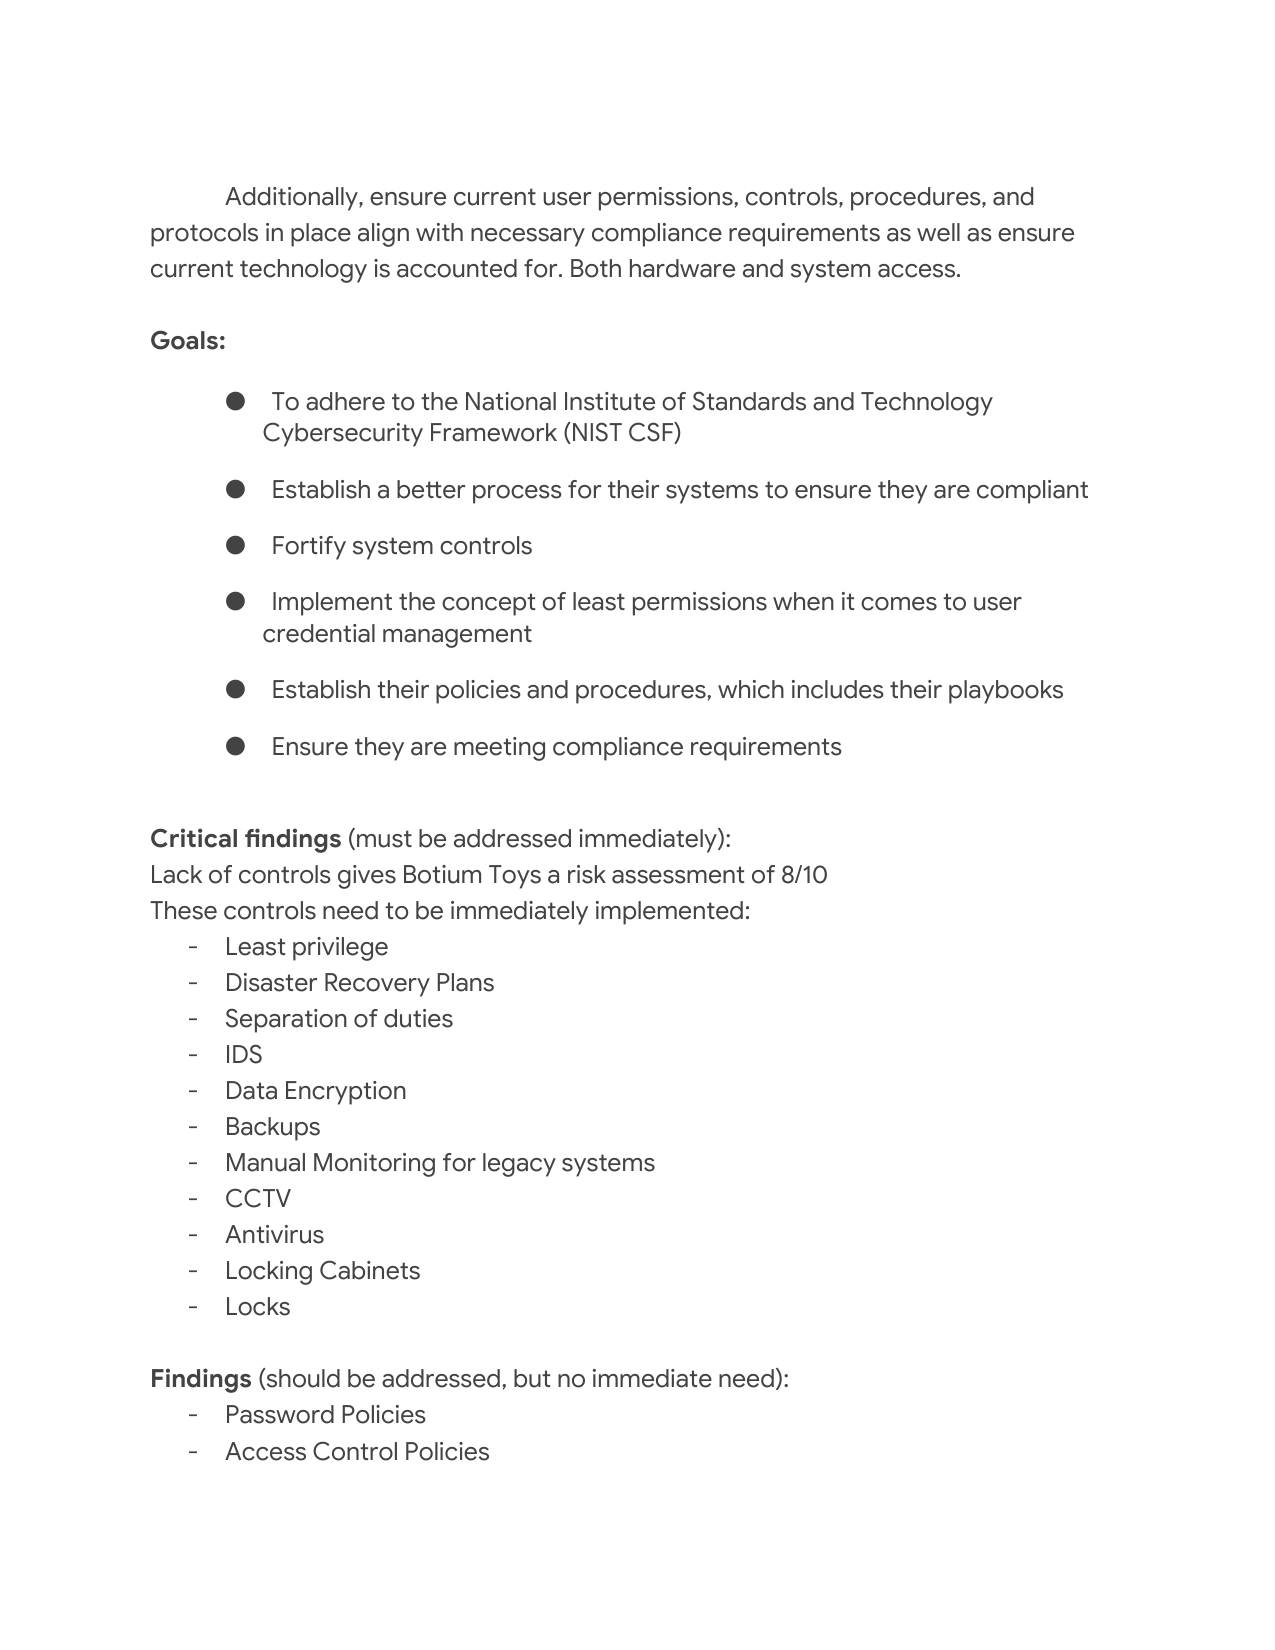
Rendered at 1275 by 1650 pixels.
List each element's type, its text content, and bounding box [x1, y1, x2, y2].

text Findings (should be addressed, but no immediate need): [150, 1364, 1125, 1395]
list Access Control Policies [187, 1436, 1125, 1467]
text ● Implement the concept of least permissions when it comes to user credential management [225, 587, 1125, 649]
list Locks [187, 1292, 1125, 1323]
list Disaster Recovery Plans [187, 967, 1125, 999]
text Lack of controls gives Botium Toys a risk assessment of 8/10 [150, 859, 1125, 891]
text ● Ensure they are meeting compliance requirements [225, 731, 1125, 762]
list Backups [187, 1111, 1125, 1143]
text ● Fortify system controls [225, 530, 1125, 562]
list Data Encryption [187, 1075, 1125, 1107]
list Separation of duties [187, 1003, 1125, 1035]
text Critical findings (must be addressed immediately): [150, 823, 1125, 854]
list IDS [187, 1039, 1125, 1071]
text ● Establish their policies and procedures, which includes their playbooks [225, 674, 1125, 706]
list Locking Cabinets [187, 1256, 1125, 1287]
text ● To adhere to the National Institute of Standards and Technology Cybersecurity Framework (NIST CSF) [225, 386, 1125, 449]
list Antivirus [187, 1219, 1125, 1251]
list Least privilege [187, 931, 1125, 963]
text These controls need to be immediately implemented: [150, 895, 1125, 927]
text ● Establish a better process for their systems to ensure they are compliant [225, 474, 1125, 505]
text Additionally, ensure current user permissions, controls, procedures, and protocols in place align with necessary compliance requirements as well as ensure current technology is accounted for. Both hardware and system access. [150, 181, 1125, 284]
text Goals: [150, 325, 1125, 357]
list Password Policies [187, 1400, 1125, 1431]
list Manual Monitoring for legacy systems [187, 1147, 1125, 1179]
list CCTV [187, 1183, 1125, 1215]
